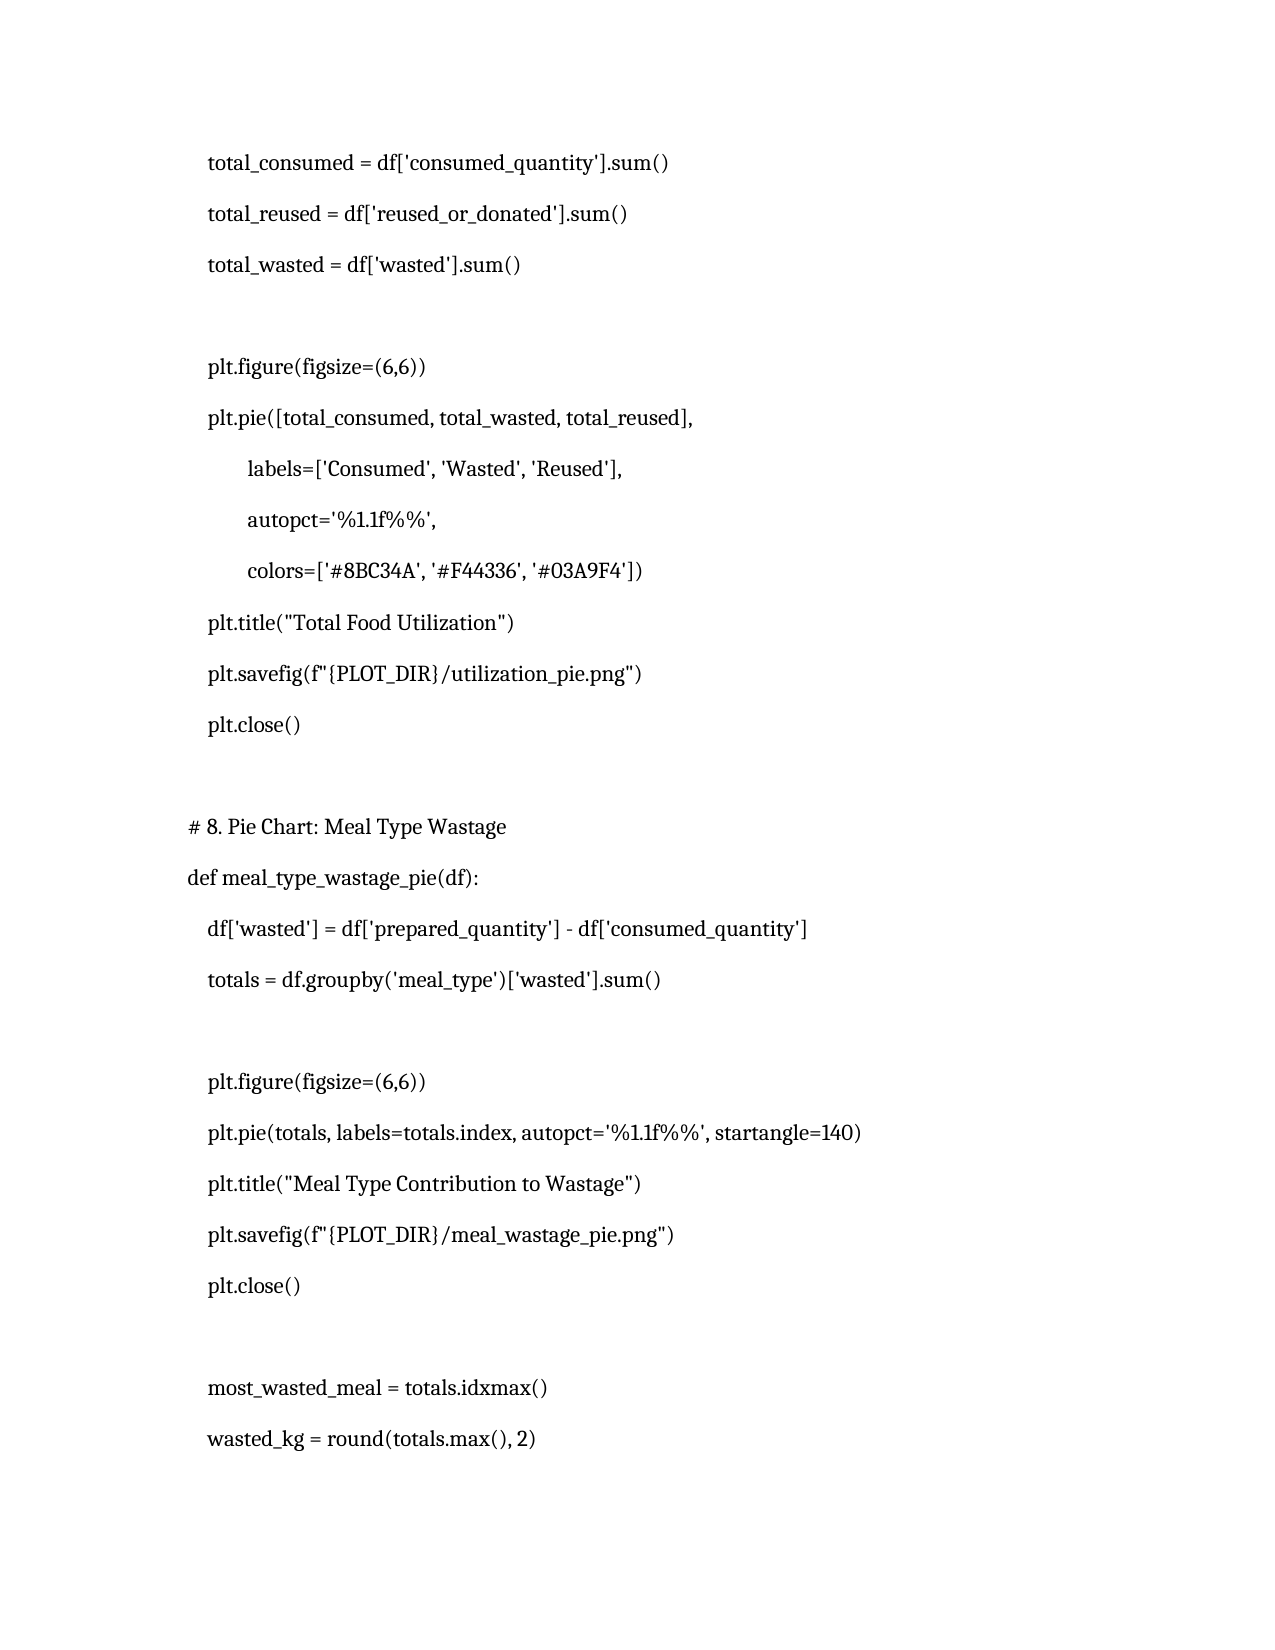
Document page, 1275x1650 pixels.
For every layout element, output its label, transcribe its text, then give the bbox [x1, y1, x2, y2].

text plt.close() [187, 1273, 1087, 1299]
text wasted_kg = round(totals.max(), 2) [187, 1426, 1087, 1452]
text plt.title("Meal Type Contribution to Wastage") [187, 1171, 1087, 1197]
text total_wasted = df['wasted'].sum() [187, 252, 1087, 278]
text labels=['Consumed', 'Wasted', 'Reused'], [187, 456, 1087, 483]
text total_reused = df['reused_or_donated'].sum() [187, 201, 1087, 227]
text plt.pie([total_consumed, total_wasted, total_reused], [187, 405, 1087, 432]
text most_wasted_meal = totals.idxmax() [187, 1375, 1087, 1401]
text plt.figure(figsize=(6,6)) [187, 1069, 1087, 1095]
text plt.pie(totals, labels=totals.index, autopct='%1.1f%%', startangle=140) [187, 1120, 1087, 1146]
text colors=['#8BC34A', '#F44336', '#03A9F4']) [187, 558, 1087, 585]
text plt.savefig(f"{PLOT_DIR}/meal_wastage_pie.png") [187, 1222, 1087, 1248]
text plt.savefig(f"{PLOT_DIR}/utilization_pie.png") [187, 660, 1087, 687]
text def meal_type_wastage_pie(df): [187, 864, 1087, 891]
text autopct='%1.1f%%', [187, 507, 1087, 534]
text plt.figure(figsize=(6,6)) [187, 354, 1087, 381]
text plt.close() [187, 711, 1087, 738]
text df['wasted'] = df['prepared_quantity'] - df['consumed_quantity'] [187, 916, 1087, 942]
text plt.title("Total Food Utilization") [187, 609, 1087, 636]
text totals = df.groupby('meal_type')['wasted'].sum() [187, 967, 1087, 993]
text # 8. Pie Chart: Meal Type Wastage [187, 813, 1087, 840]
text total_consumed = df['consumed_quantity'].sum() [187, 150, 1087, 176]
